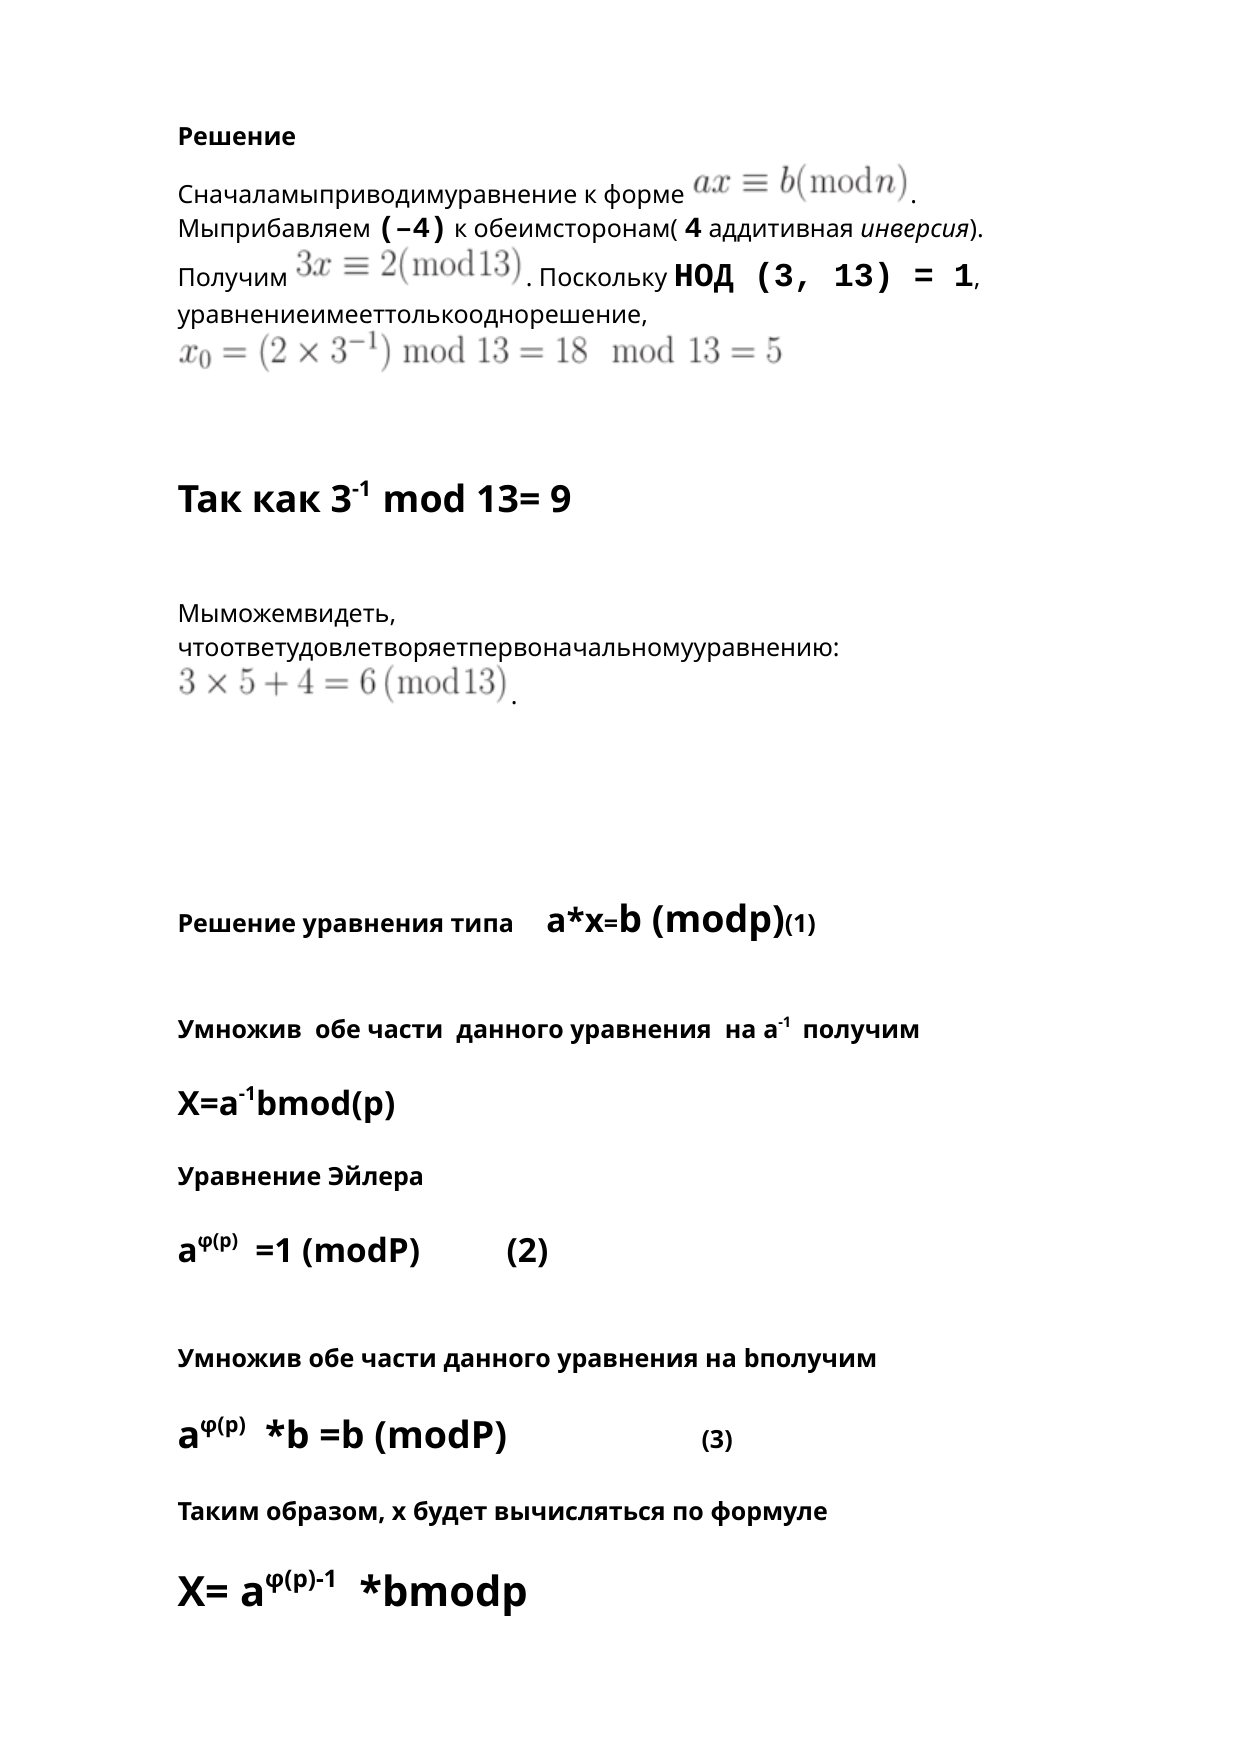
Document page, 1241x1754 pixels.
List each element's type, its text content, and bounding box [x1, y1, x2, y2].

text X= aφ(p)-1 *bmodp [177, 1562, 1152, 1619]
picture [294, 246, 526, 287]
text Умножив обе части данного уравнения на bполучим [177, 1341, 1152, 1375]
text Уравнение Эйлера [177, 1159, 1152, 1193]
text Так как 3-1 mod 13= 9 [177, 473, 1152, 524]
text aφ(p) *b =b (modP) (3) [177, 1409, 1152, 1460]
text aφ(p) =1 (modP) (2) [177, 1227, 1152, 1273]
picture [177, 330, 784, 374]
text X=a-1bmod(p) [177, 1079, 1152, 1125]
picture [177, 663, 511, 705]
text Сначаламыприводимуравнение к форме . Мыприбавляем (–4) к обеимсторонам( 4 аддитивная инверсия). Получим . Поскольку НОД (3, 13) = 1, уравнениеимееттолькооднорешение, [177, 163, 1152, 373]
text Решение уравнения типа a*x=b (modp)(1) [177, 892, 1152, 943]
text Таким образом, х будет вычисляться по формуле [177, 1494, 1152, 1528]
picture [691, 162, 910, 204]
text Мыможемвидеть, чтоответудовлетворяетпервоначальномууравнению: . [177, 596, 1152, 712]
text Умножив обе части данного уравнения на a-1 получим [177, 1011, 1152, 1046]
text Решение [177, 118, 1152, 152]
